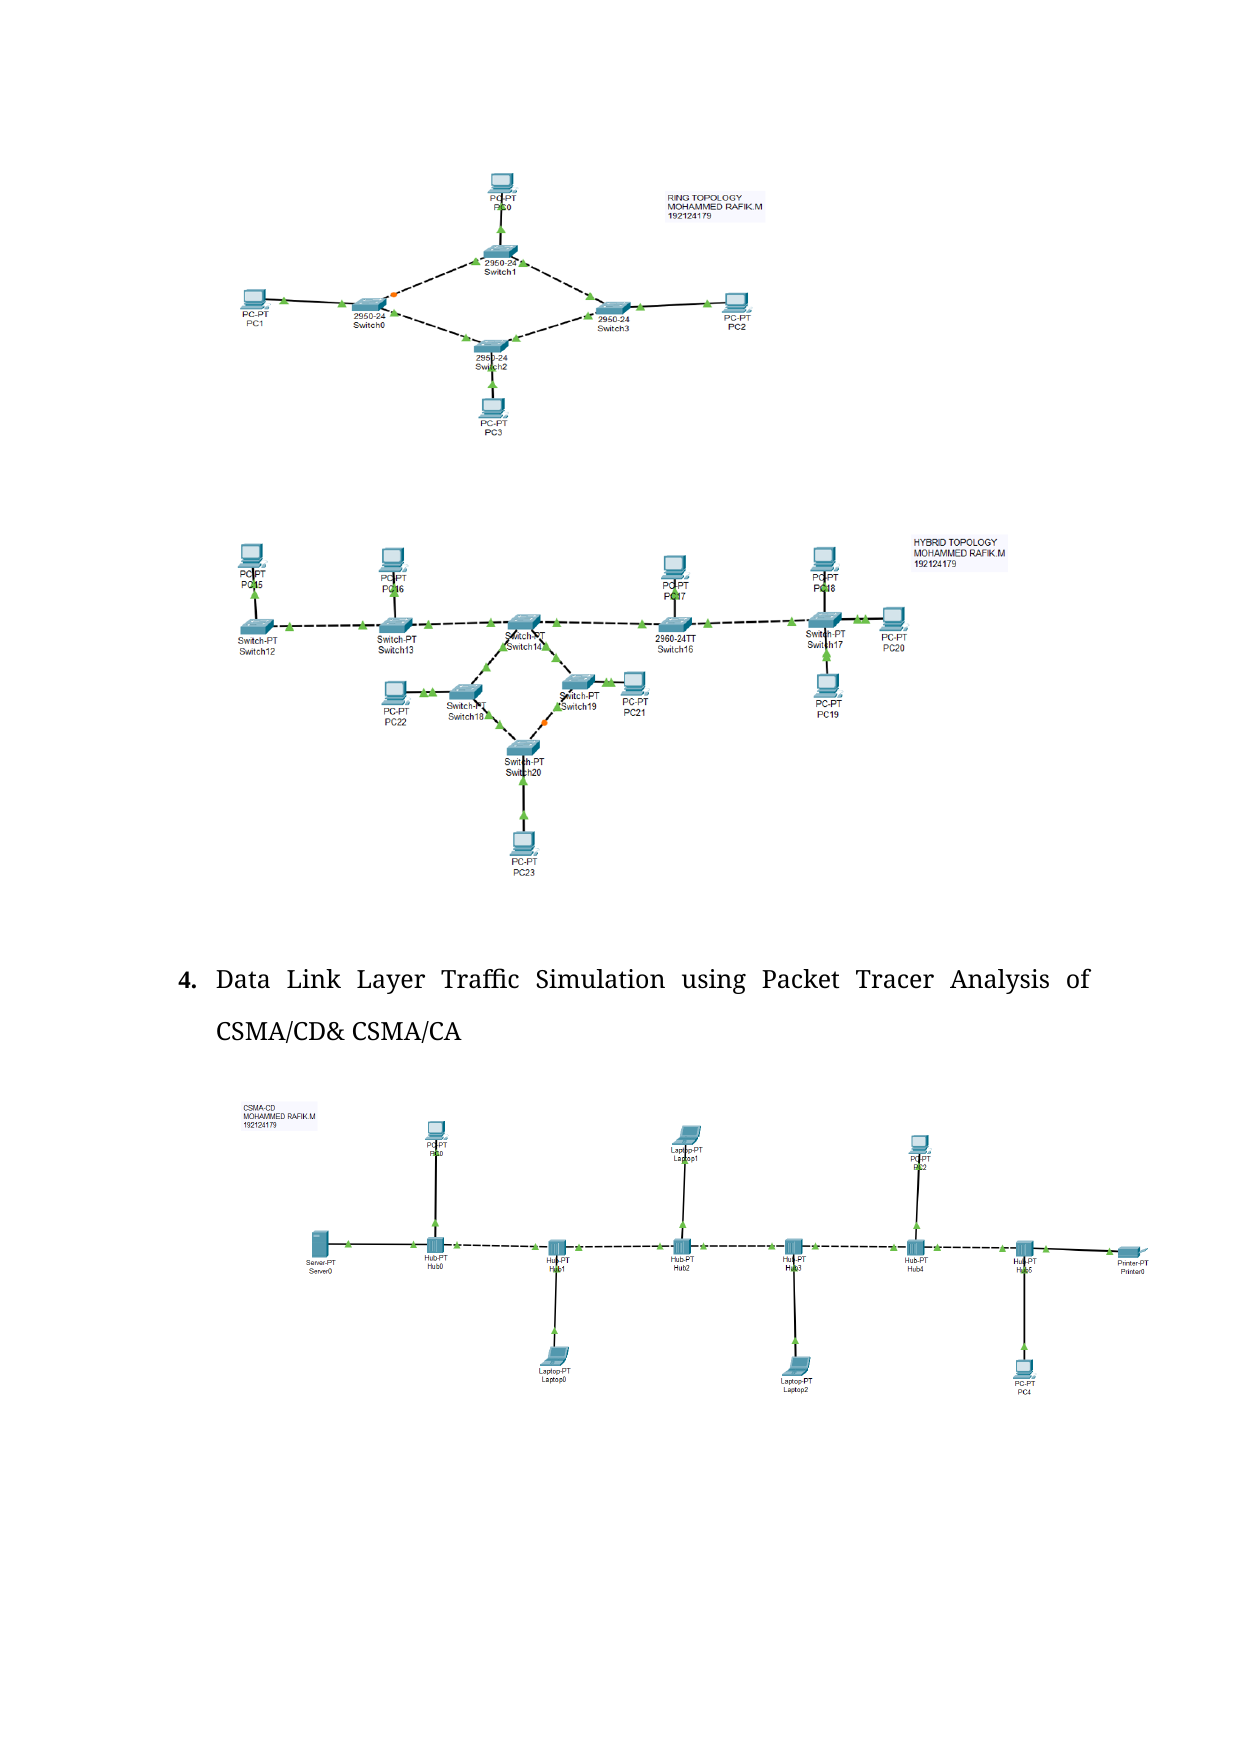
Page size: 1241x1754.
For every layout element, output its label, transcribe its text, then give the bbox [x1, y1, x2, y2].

picture [178, 487, 1085, 910]
picture [178, 150, 860, 475]
picture [225, 1064, 1164, 1429]
list Data Link Layer Traffic Simulation using Packet Tracer Analysis of CSMA/CD& CSMA/CA [178, 962, 1090, 1047]
